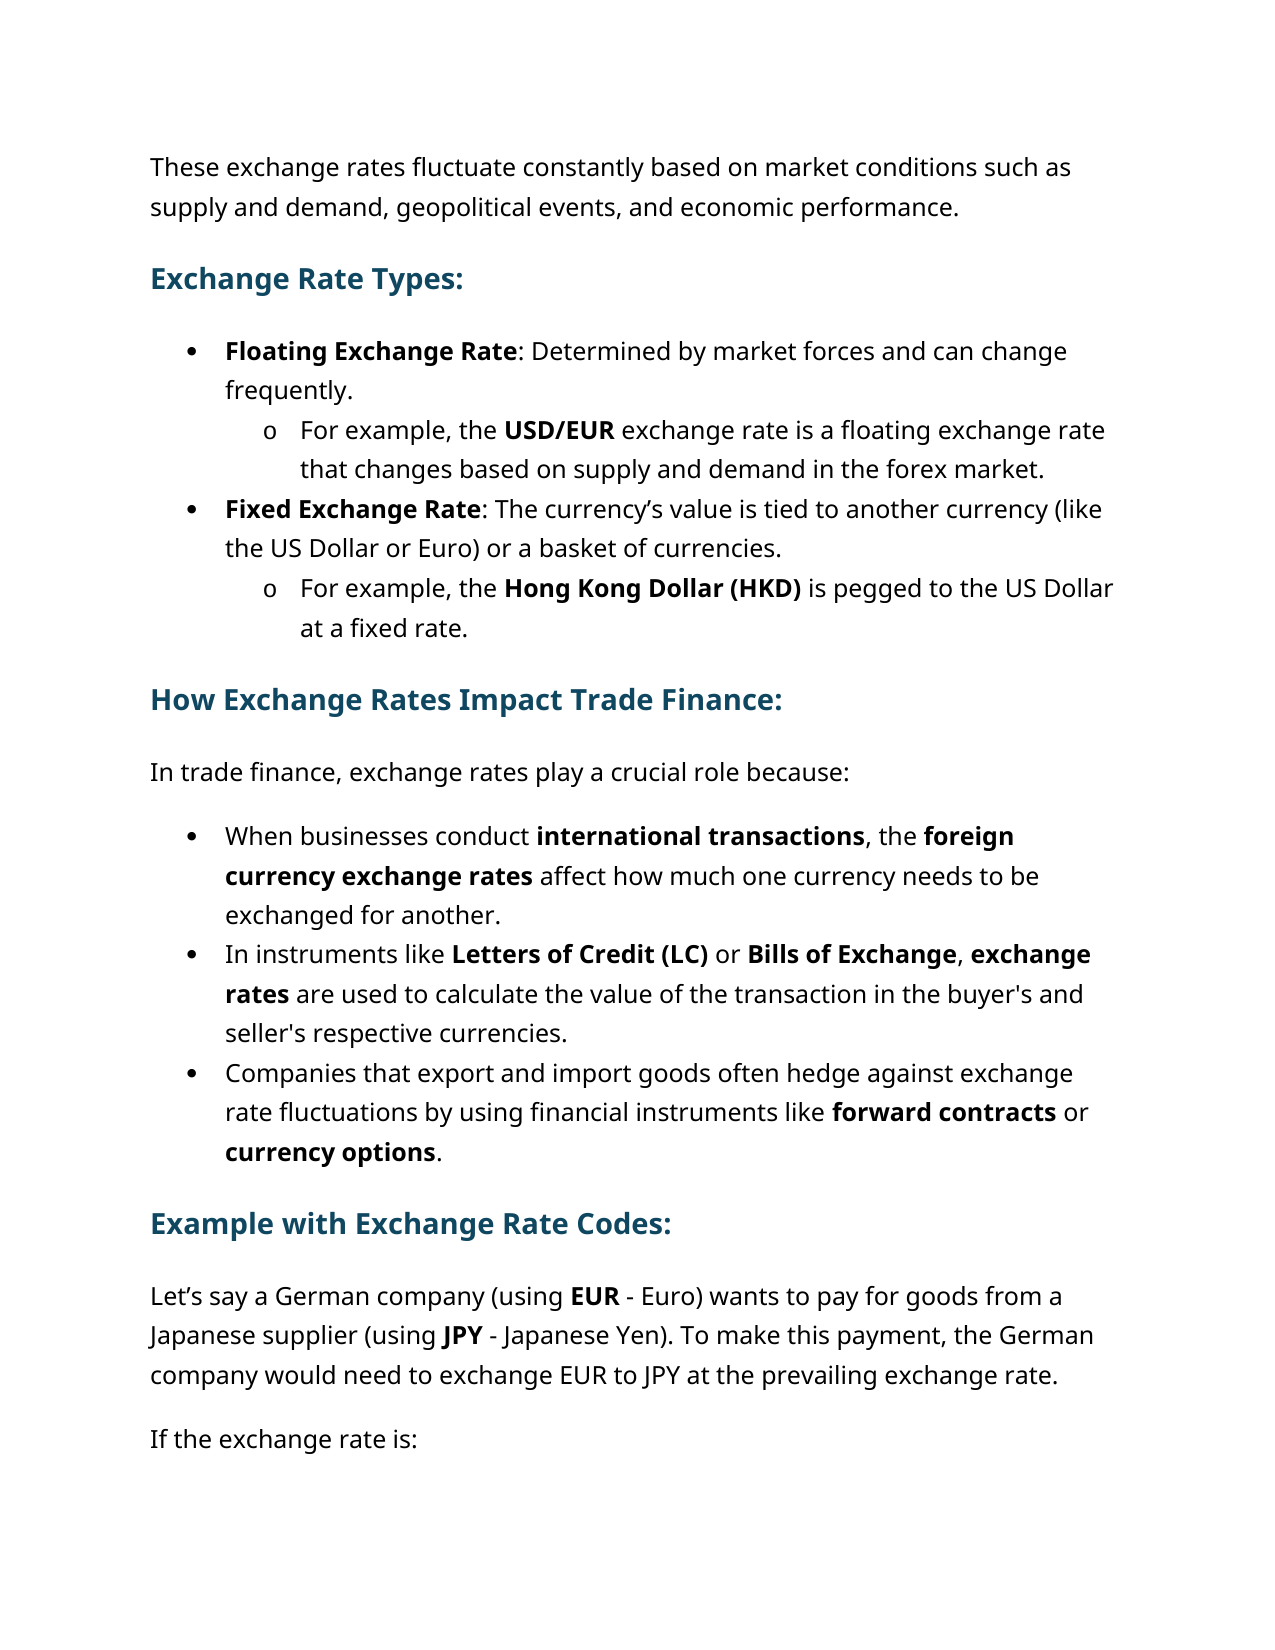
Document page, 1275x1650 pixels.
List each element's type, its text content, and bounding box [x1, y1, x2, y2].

text In trade finance, exchange rates play a crucial role because: [150, 754, 1125, 788]
list Companies that export and import goods often hedge against exchange rate fluctuations by using financial instruments like forward contracts or currency options. [187, 1056, 1125, 1168]
list Fixed Exchange Rate: The currency’s value is tied to another currency (like the US Dollar or Euro) or a basket of currencies. [187, 492, 1125, 565]
text These exchange rates fluctuate constantly based on market conditions such as supply and demand, geopolitical events, and economic performance. [150, 150, 1125, 223]
text If the exchange rate is: [150, 1422, 1125, 1456]
list When businesses conduct international transactions, the foreign currency exchange rates affect how much one currency needs to be exchanged for another. [187, 819, 1125, 932]
list For example, the Hong Kong Dollar (HKD) is pegged to the US Dollar at a fixed rate. [262, 571, 1125, 644]
subtitle How Exchange Rates Impact Trade Finance: [150, 679, 1125, 719]
list For example, the USD/EUR exchange rate is a floating exchange rate that changes based on supply and demand in the forex market. [262, 412, 1125, 486]
list Floating Exchange Rate: Determined by market forces and can change frequently. [187, 333, 1125, 407]
subtitle Example with Exchange Rate Codes: [150, 1203, 1125, 1243]
subtitle Exchange Rate Types: [150, 258, 1125, 298]
text Let’s say a German company (using EUR - Euro) wants to pay for goods from a Japanese supplier (using JPY - Japanese Yen). To make this payment, the German company would need to exchange EUR to JPY at the prevailing exchange rate. [150, 1278, 1125, 1391]
list In instruments like Letters of Credit (LC) or Bills of Exchange, exchange rates are used to calculate the value of the transaction in the buyer's and seller's respective currencies. [187, 937, 1125, 1050]
